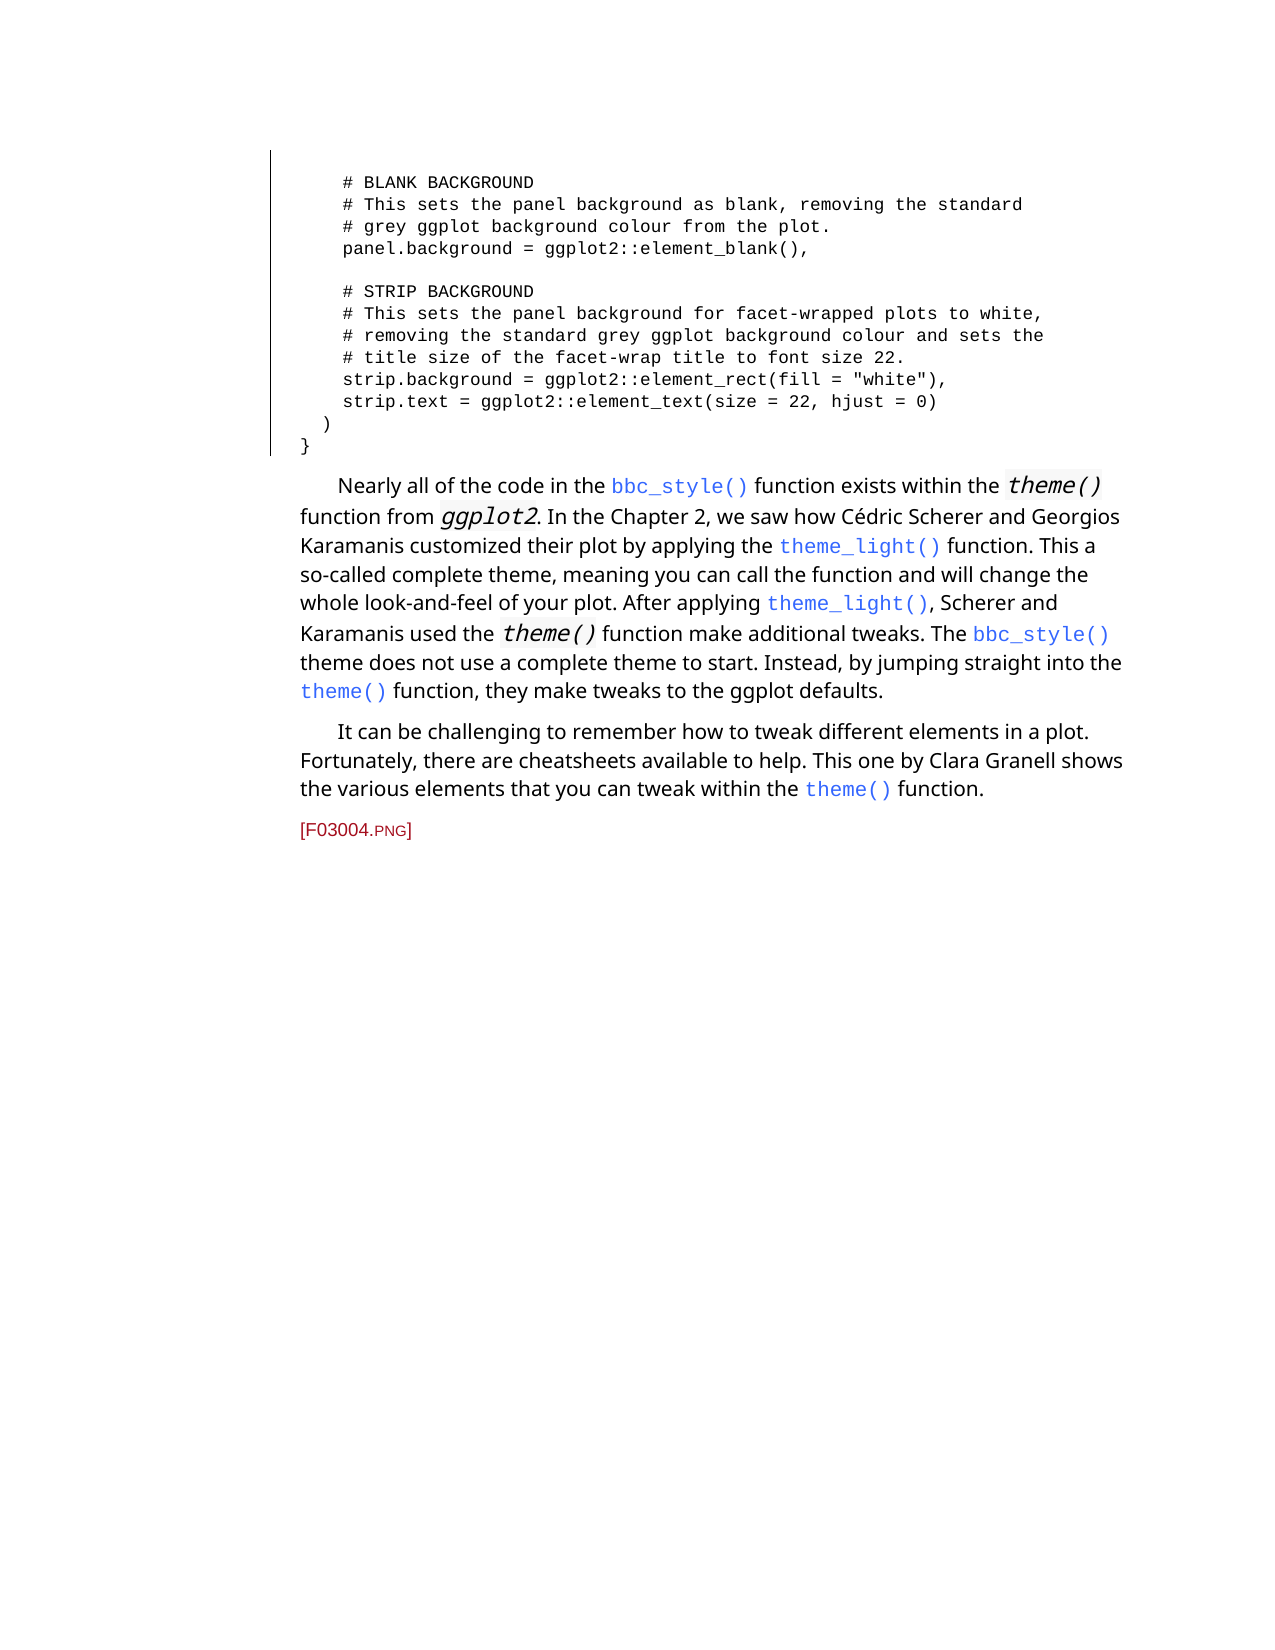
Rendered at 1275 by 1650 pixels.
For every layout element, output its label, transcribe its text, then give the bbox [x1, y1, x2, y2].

text [F03004.png] [300, 815, 1125, 840]
text Nearly all of the code in the bbc_style() function exists within the theme() function from ggplot2. In the Chapter 2, we saw how Cédric Scherer and Georgios Karamanis customized their plot by applying the theme_light() function. This a so-called complete theme, meaning you can call the function and will change the whole look-and-feel of your plot. After applying theme_light(), Scherer and Karamanis used the theme() function make additional tweaks. The bbc_style() theme does not use a complete theme to start. Instead, by jumping straight into the theme() function, they make tweaks to the ggplot defaults. [300, 469, 1125, 705]
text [271, 150, 1125, 456]
text It can be challenging to remember how to tweak different elements in a plot. Fortunately, there are cheatsheets available to help. This one by Clara Granell shows the various elements that you can tweak within the theme() function. [300, 717, 1125, 803]
